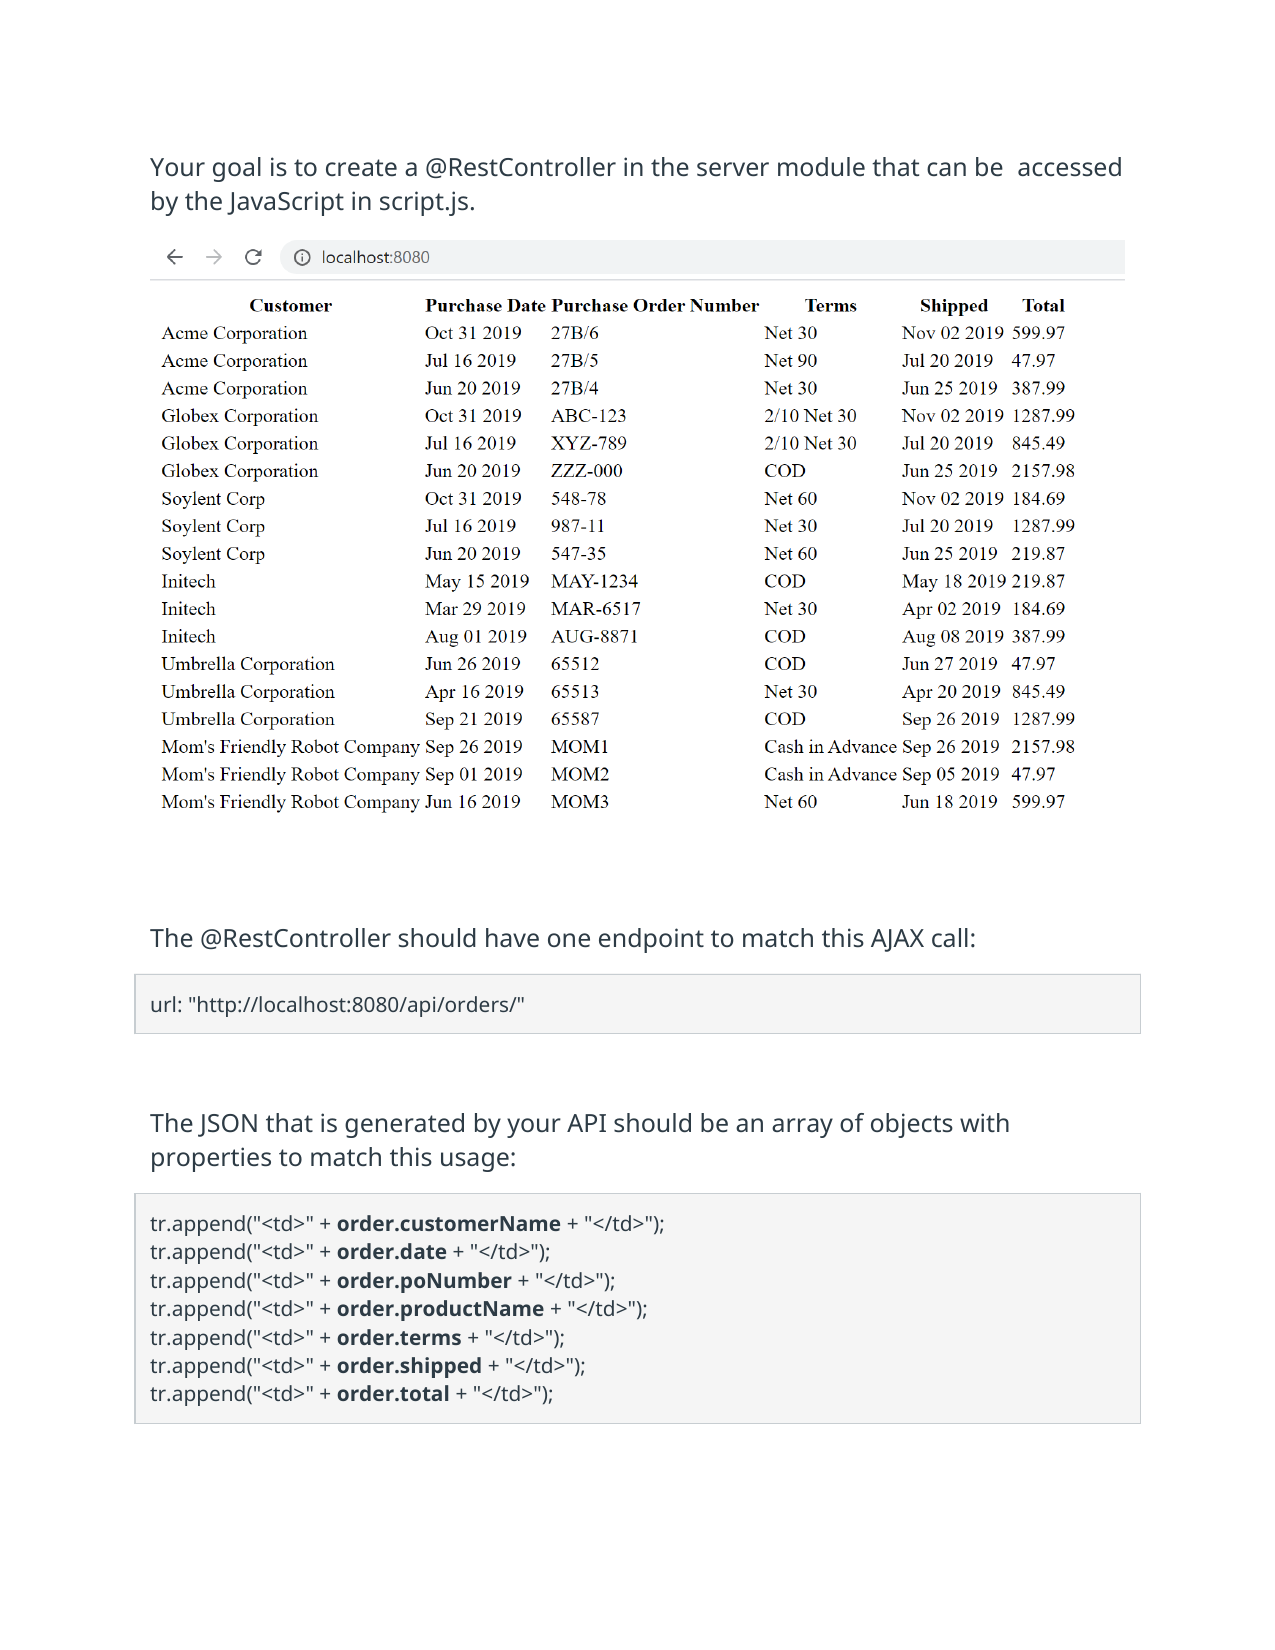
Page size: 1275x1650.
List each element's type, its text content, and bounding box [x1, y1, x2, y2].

text tr.append("<td>" + order.customerName + "</td>"); tr.append("<td>" + order.date + "</td>"); tr.append("<td>" + order.poNumber + "</td>"); tr.append("<td>" + order.productName + "</td>"); tr.append("<td>" + order.terms + "</td>"); tr.append("<td>" + order.shipped + "</td>"); tr.append("<td>" + order.total + "</td>"); [136, 1194, 1140, 1423]
text The @RestController should have one endpoint to match this AJAX call: [150, 921, 1125, 955]
text Your goal is to create a @RestController in the server module that can be accessed by the JavaScript in script.js. [150, 150, 1125, 218]
text The JSON that is generated by your API should be an array of objects with properties to match this usage: [150, 1106, 1125, 1174]
text url: "http://localhost:8080/api/orders/" [136, 975, 1140, 1033]
picture [150, 236, 1125, 831]
